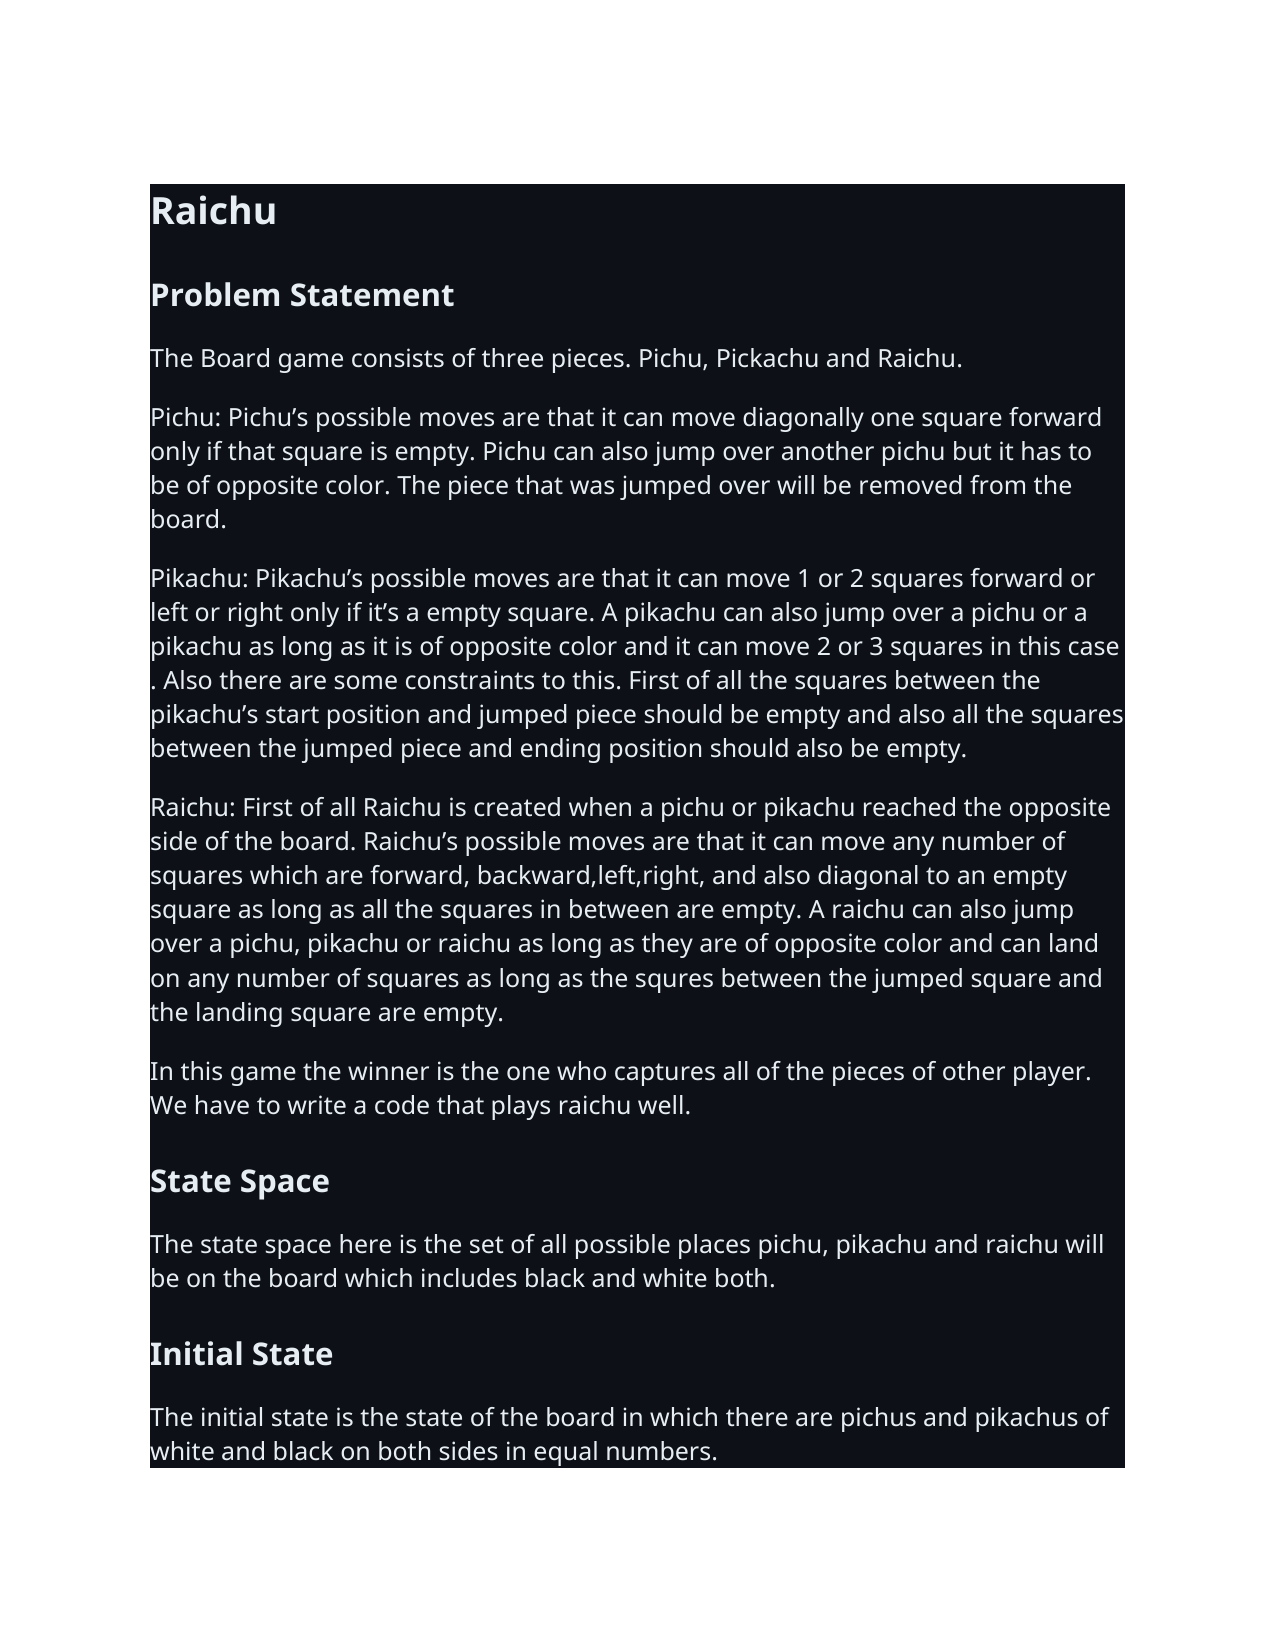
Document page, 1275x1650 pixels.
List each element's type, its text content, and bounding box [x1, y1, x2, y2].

text The state space here is the set of all possible places pichu, pikachu and raichu will be on the board which includes black and white both. [150, 1227, 1125, 1295]
text Pikachu: Pikachu’s possible moves are that it can move 1 or 2 squares forward or left or right only if it’s a empty square. A pikachu can also jump over a pichu or a pikachu as long as it is of opposite color and it can move 2 or 3 squares in this case . Also there are some constraints to this. First of all the squares between the pikachu’s start position and jumped piece should be empty and also all the squares between the jumped piece and ending position should also be empty. [150, 561, 1125, 765]
text Pichu: Pichu’s possible moves are that it can move diagonally one square forward only if that square is empty. Pichu can also jump over another pichu but it has to be of opposite color. The piece that was jumped over will be removed from the board. [150, 399, 1125, 536]
text Initial State [150, 1332, 1125, 1375]
text The Board game consists of three pieces. Pichu, Pickachu and Raichu. [150, 340, 1125, 374]
text Raichu: First of all Raichu is created when a pichu or pikachu reached the opposite side of the board. Raichu’s possible moves are that it can move any number of squares which are forward, backward,left,right, and also diagonal to an empty square as long as all the squares in between are empty. A raichu can also jump over a pichu, pikachu or raichu as long as they are of opposite color and can land on any number of squares as long as the squres between the jumped square and the landing square are empty. [150, 790, 1125, 1028]
text State Space [150, 1159, 1125, 1202]
text The initial state is the state of the board in which there are pichus and pikachus of white and black on both sides in equal numbers. [150, 1400, 1125, 1468]
text Raichu [150, 184, 1125, 235]
text In this game the winner is the one who captures all of the pieces of other player. We have to write a code that plays raichu well. [150, 1053, 1125, 1121]
text Problem Statement [150, 273, 1125, 315]
